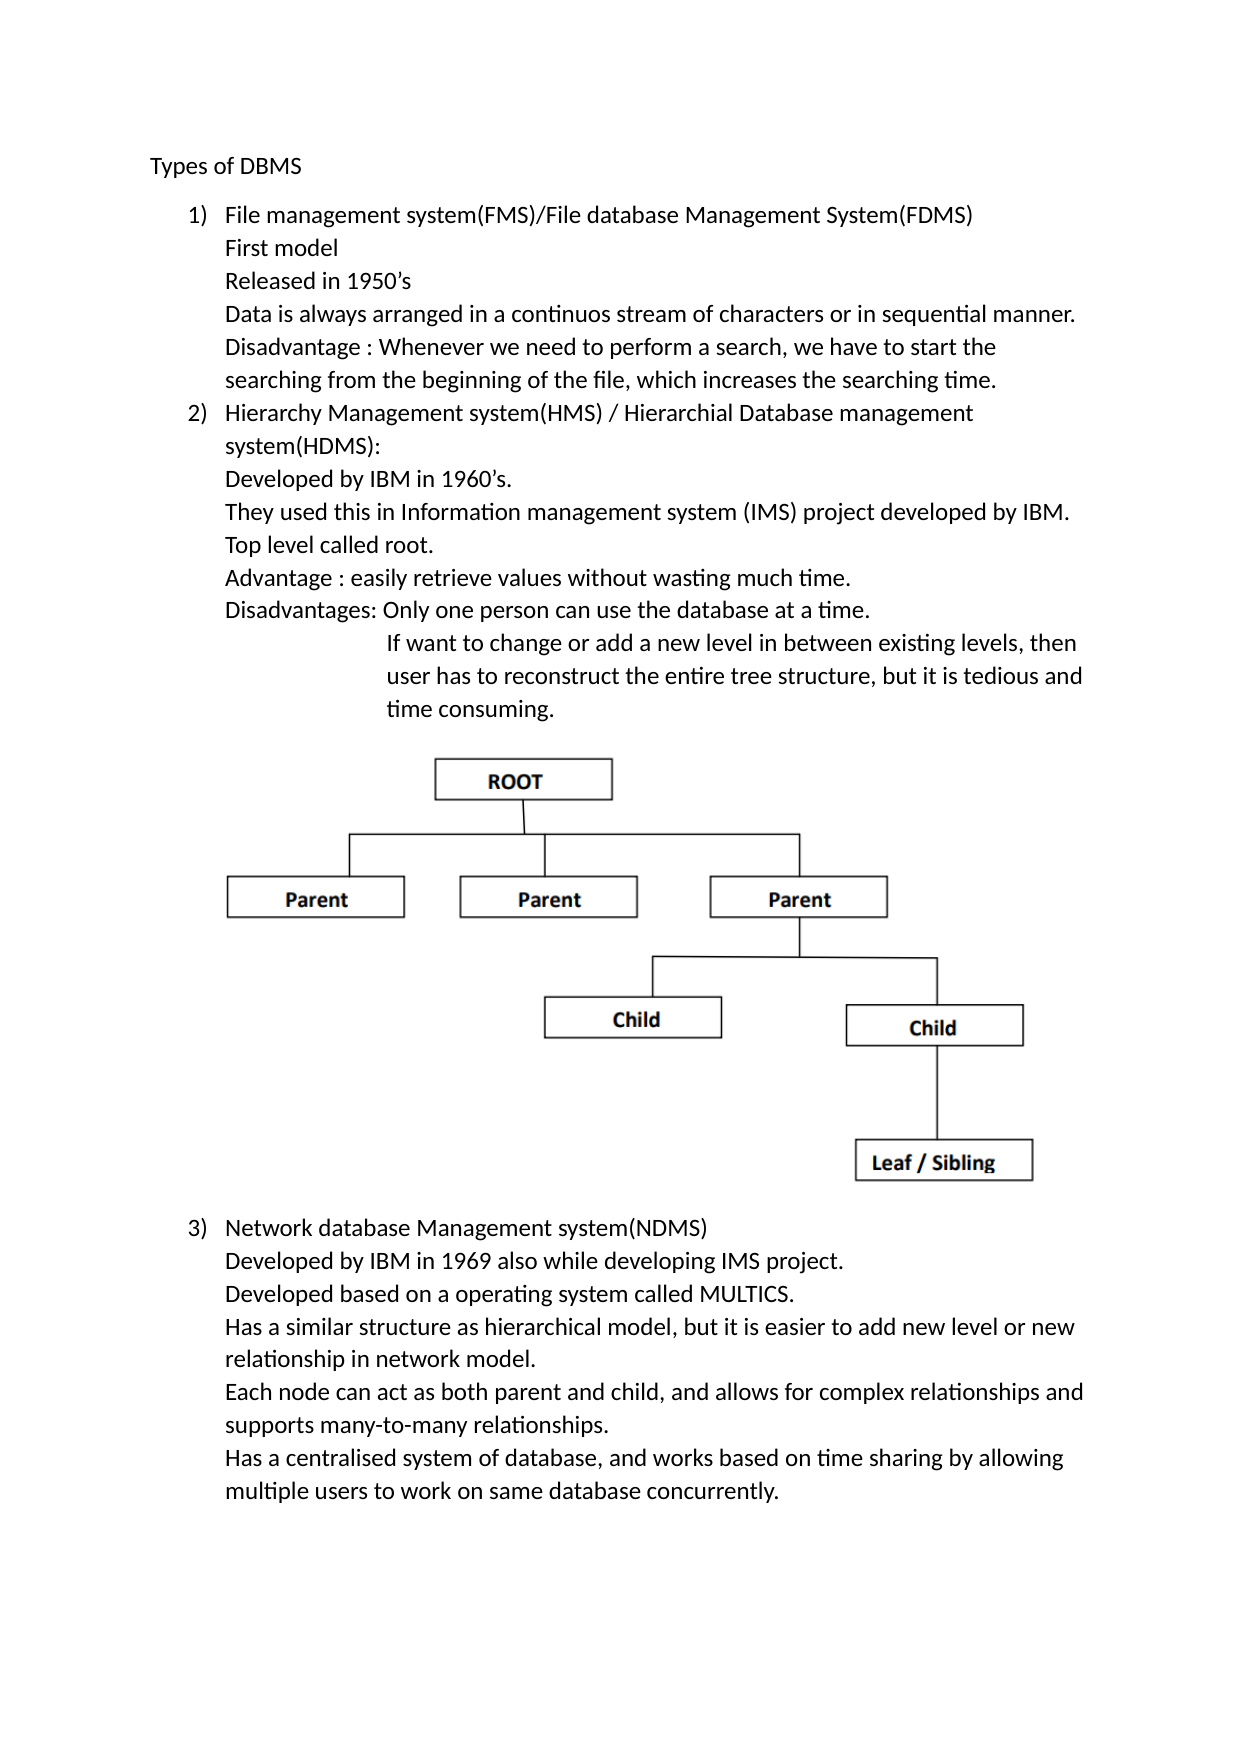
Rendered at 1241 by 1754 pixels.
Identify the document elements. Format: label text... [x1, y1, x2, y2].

list Network database Management system(NDMS) [187, 1212, 1090, 1242]
list File management system(FMS)/File database Management System(FDMS) [187, 199, 1090, 230]
list Released in 1950’s [225, 265, 1090, 296]
list Hierarchy Management system(HMS) / Hierarchial Database management system(HDMS): [187, 397, 1090, 461]
list Advantage : easily retrieve values without wasting much time. [225, 562, 1090, 592]
list Developed by IBM in 1960’s. [225, 463, 1090, 493]
list Disadvantages: Only one person can use the database at a time. [225, 594, 1090, 625]
list Developed by IBM in 1969 also while developing IMS project. [225, 1245, 1090, 1275]
list Each node can act as both parent and child, and allows for complex relationships and supports many-to-many relationships. [225, 1377, 1090, 1440]
list Top level called root. [225, 529, 1090, 559]
list First model [225, 232, 1090, 263]
picture [225, 742, 1044, 1193]
list Disadvantage : Whenever we need to perform a search, we have to start the searching from the beginning of the file, which increases the searching time. [225, 331, 1090, 395]
list Has a similar structure as hierarchical model, but it is easier to add new level or new relationship in network model. [225, 1311, 1090, 1374]
list Developed based on a operating system called MULTICS. [225, 1278, 1090, 1308]
list They used this in Information management system (IMS) project developed by IBM. [225, 496, 1090, 526]
list If want to change or add a new level in between existing levels, then user has to reconstruct the entire tree structure, but it is tedious and time consuming. [386, 627, 1090, 724]
list Data is always arranged in a continuos stream of characters or in sequential manner. [225, 298, 1090, 329]
list Has a centralised system of database, and works based on time sharing by allowing multiple users to work on same database concurrently. [225, 1442, 1090, 1506]
text Types of DBMS [150, 150, 1090, 181]
